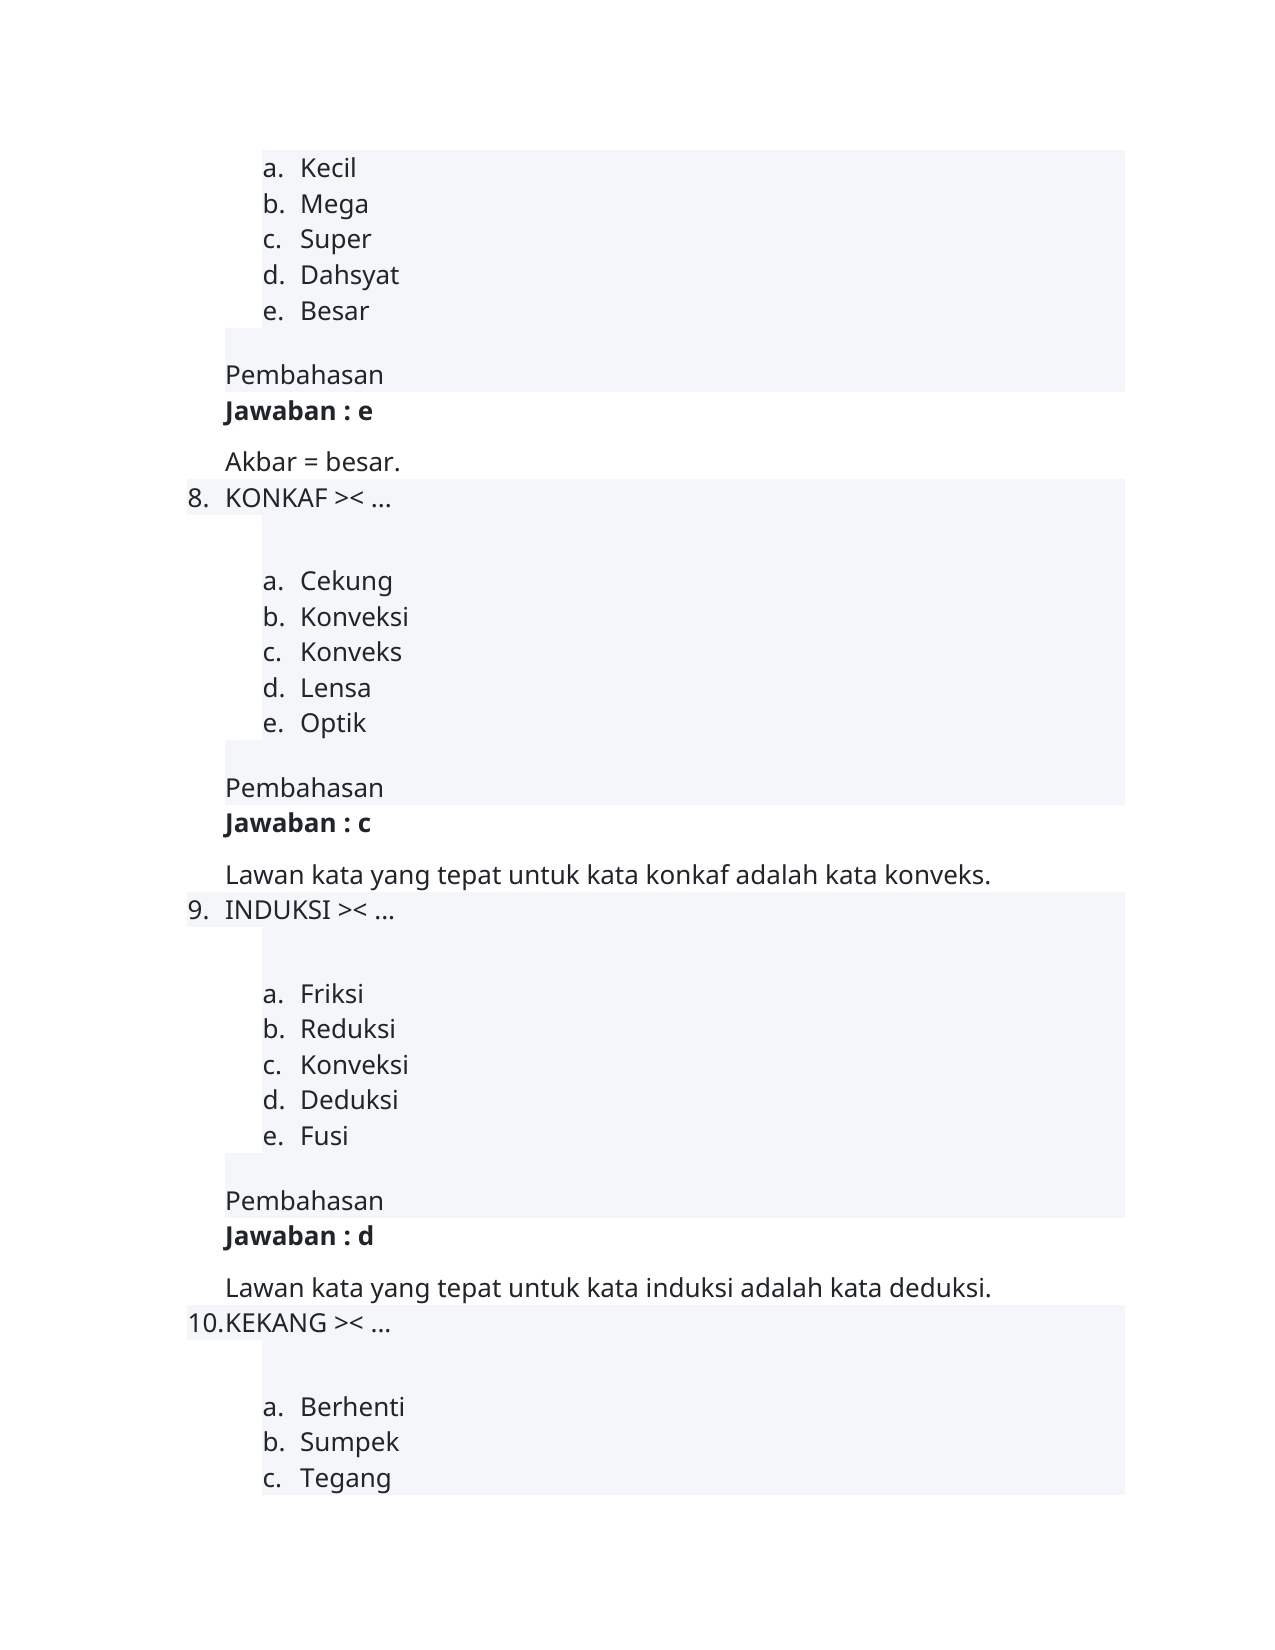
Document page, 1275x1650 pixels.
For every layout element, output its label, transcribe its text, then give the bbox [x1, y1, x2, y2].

text Akbar = besar. [225, 444, 1125, 479]
text Jawaban : d [225, 1218, 1125, 1253]
list Besar [262, 292, 1125, 328]
text Lawan kata yang tepat untuk kata induksi adalah kata deduksi. [225, 1269, 1125, 1305]
list Super [262, 221, 1125, 257]
text Jawaban : c [225, 805, 1125, 841]
text Jawaban : e [225, 392, 1125, 428]
list KEKANG >< ... [187, 1305, 1125, 1340]
list Sumpek [262, 1424, 1125, 1459]
list INDUKSI >< ... [187, 892, 1125, 927]
list Reduksi [262, 1011, 1125, 1046]
list Kecil [262, 150, 1125, 186]
list Konveksi [262, 598, 1125, 634]
list Optik [262, 705, 1125, 740]
list Konveksi [262, 1046, 1125, 1082]
list Tegang [262, 1459, 1125, 1495]
list Dahsyat [262, 257, 1125, 292]
list Fusi [262, 1117, 1125, 1153]
text Pembahasan [225, 357, 1125, 392]
list Berhenti [262, 1388, 1125, 1424]
text Lawan kata yang tepat untuk kata konkaf adalah kata konveks. [225, 856, 1125, 892]
list KONKAF >< ... [187, 479, 1125, 515]
list Cekung [262, 563, 1125, 598]
list Lensa [262, 669, 1125, 705]
text Pembahasan [225, 769, 1125, 805]
list Deduksi [262, 1082, 1125, 1117]
list Konveks [262, 634, 1125, 669]
list Mega [262, 186, 1125, 221]
list Friksi [262, 975, 1125, 1011]
text Pembahasan [225, 1182, 1125, 1218]
